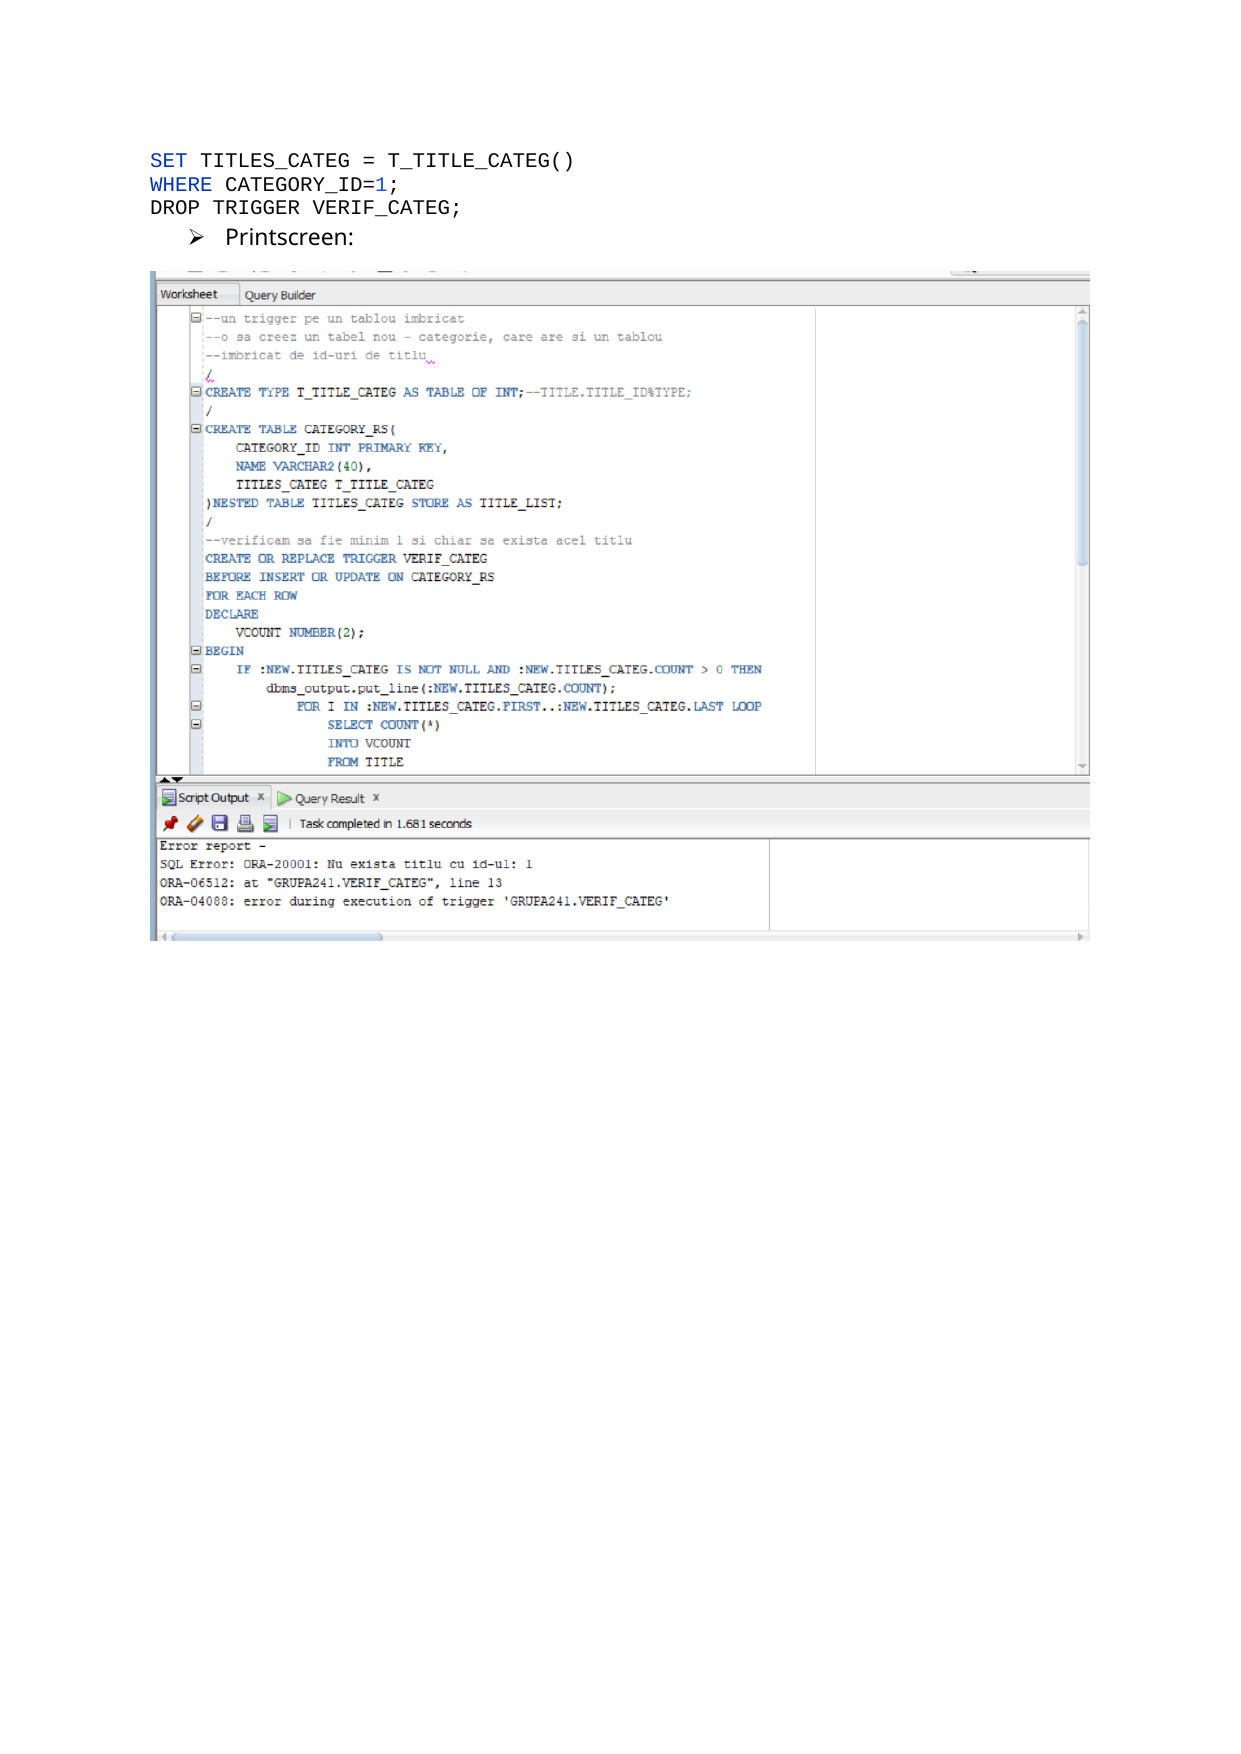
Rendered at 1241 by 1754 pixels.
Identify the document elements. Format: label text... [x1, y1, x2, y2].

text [150, 150, 1090, 197]
picture [150, 271, 1091, 941]
list Printscreen: [187, 221, 1090, 252]
text DROP TRIGGER VERIF_CATEG; [150, 197, 1090, 221]
